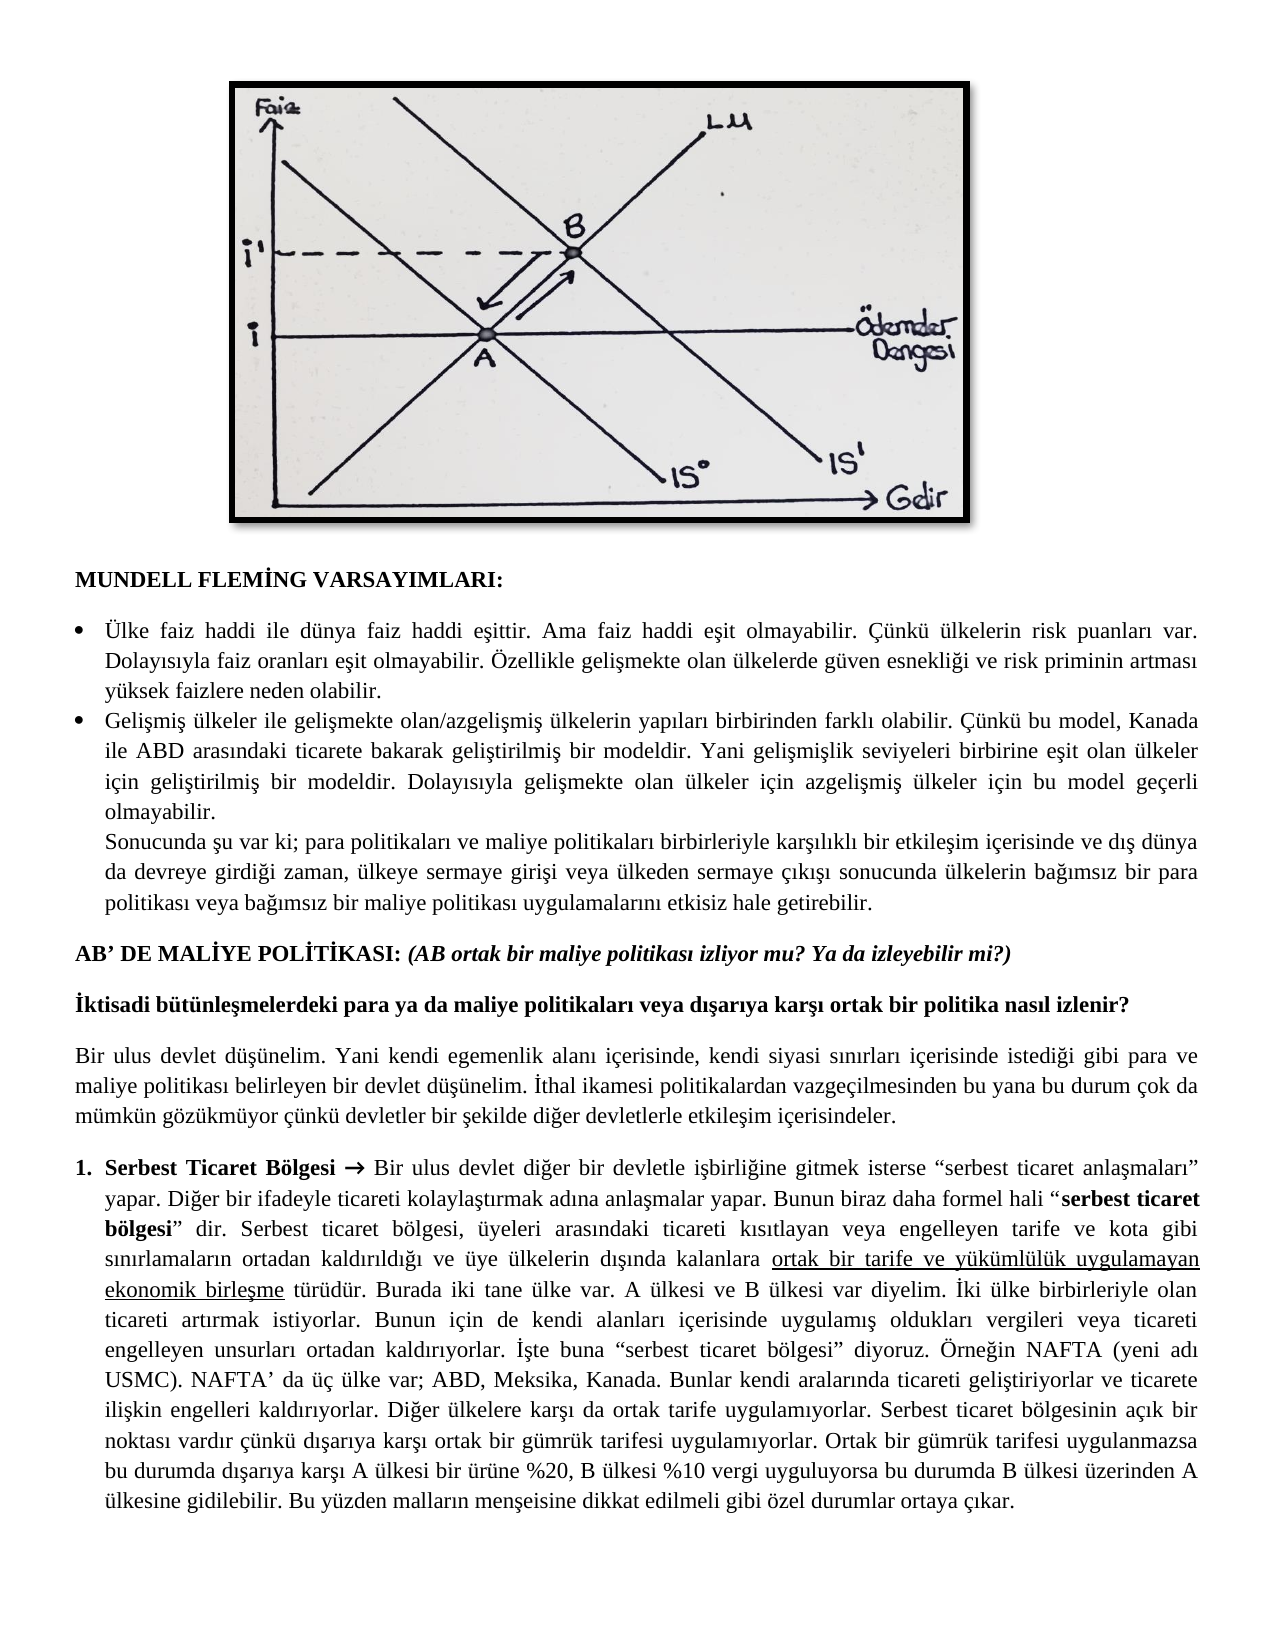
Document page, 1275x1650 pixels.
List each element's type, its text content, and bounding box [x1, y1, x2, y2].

text MUNDELL FLEMİNG VARSAYIMLARI: [75, 566, 1200, 592]
picture [235, 88, 963, 517]
text Bir ulus devlet düşünelim. Yani kendi egemenlik alanı içerisinde, kendi siyasi sınırları içerisinde istediği gibi para ve maliye politikası belirleyen bir devlet düşünelim. İthal ikamesi politikalardan vazgeçilmesinden bu yana bu durum çok da mümkün gözükmüyor çünkü devletler bir şekilde diğer devletlerle etkileşim içerisindeler. [75, 1042, 1200, 1128]
list Serbest Ticaret Bölgesi → Bir ulus devlet diğer bir devletle işbirliğine gitmek isterse “serbest ticaret anlaşmaları” yapar. Diğer bir ifadeyle ticareti kolaylaştırmak adına anlaşmalar yapar. Bunun biraz daha formel hali “serbest ticaret bölgesi” dir. Serbest ticaret bölgesi, üyeleri arasındaki ticareti kısıtlayan veya engelleyen tarife ve kota gibi sınırlamaların ortadan kaldırıldığı ve üye ülkelerin dışında kalanlara ortak bir tarife ve yükümlülük uygulamayan ekonomik birleşme türüdür. Burada iki tane ülke var. A ülkesi ve B ülkesi var diyelim. İki ülke birbirleriyle olan ticareti artırmak istiyorlar. Bunun için de kendi alanları içerisinde uygulamış oldukları vergileri veya ticareti engelleyen unsurları ortadan kaldırıyorlar. İşte buna “serbest ticaret bölgesi” diyoruz. Örneğin NAFTA (yeni adı USMC). NAFTA’ da üç ülke var; ABD, Meksika, Kanada. Bunlar kendi aralarında ticareti geliştiriyorlar ve ticarete ilişkin engelleri kaldırıyorlar. Diğer ülkelere karşı da ortak tarife uygulamıyorlar. Serbest ticaret bölgesinin açık bir noktası vardır çünkü dışarıya karşı ortak bir gümrük tarifesi uygulamıyorlar. Ortak bir gümrük tarifesi uygulanmazsa bu durumda dışarıya karşı A ülkesi bir ürüne %20, B ülkesi %10 vergi uyguluyorsa bu durumda B ülkesi üzerinden A ülkesine gidilebilir. Bu yüzden malların menşeisine dikkat edilmeli gibi özel durumlar ortaya çıkar. [75, 1153, 1200, 1513]
text İktisadi bütünleşmelerdeki para ya da maliye politikaları veya dışarıya karşı ortak bir politika nasıl izlenir? [75, 991, 1200, 1017]
list Gelişmiş ülkeler ile gelişmekte olan/azgelişmiş ülkelerin yapıları birbirinden farklı olabilir. Çünkü bu model, Kanada ile ABD arasındaki ticarete bakarak geliştirilmiş bir modeldir. Yani gelişmişlik seviyeleri birbirine eşit olan ülkeler için geliştirilmiş bir modeldir. Dolayısıyla gelişmekte olan ülkeler için azgelişmiş ülkeler için bu model geçerli olmayabilir. [75, 707, 1200, 824]
text AB’ DE MALİYE POLİTİKASI: (AB ortak bir maliye politikası izliyor mu? Ya da izleyebilir mi?) [75, 940, 1200, 966]
list Sonucunda şu var ki; para politikaları ve maliye politikaları birbirleriyle karşılıklı bir etkileşim içerisinde ve dış dünya da devreye girdiği zaman, ülkeye sermaye girişi veya ülkeden sermaye çıkışı sonucunda ülkelerin bağımsız bir para politikası veya bağımsız bir maliye politikası uygulamalarını etkisiz hale getirebilir. [104, 828, 1200, 915]
list Ülke faiz haddi ile dünya faiz haddi eşittir. Ama faiz haddi eşit olmayabilir. Çünkü ülkelerin risk puanları var. Dolayısıyla faiz oranları eşit olmayabilir. Özellikle gelişmekte olan ülkelerde güven esnekliği ve risk priminin artması yüksek faizlere neden olabilir. [75, 617, 1200, 703]
